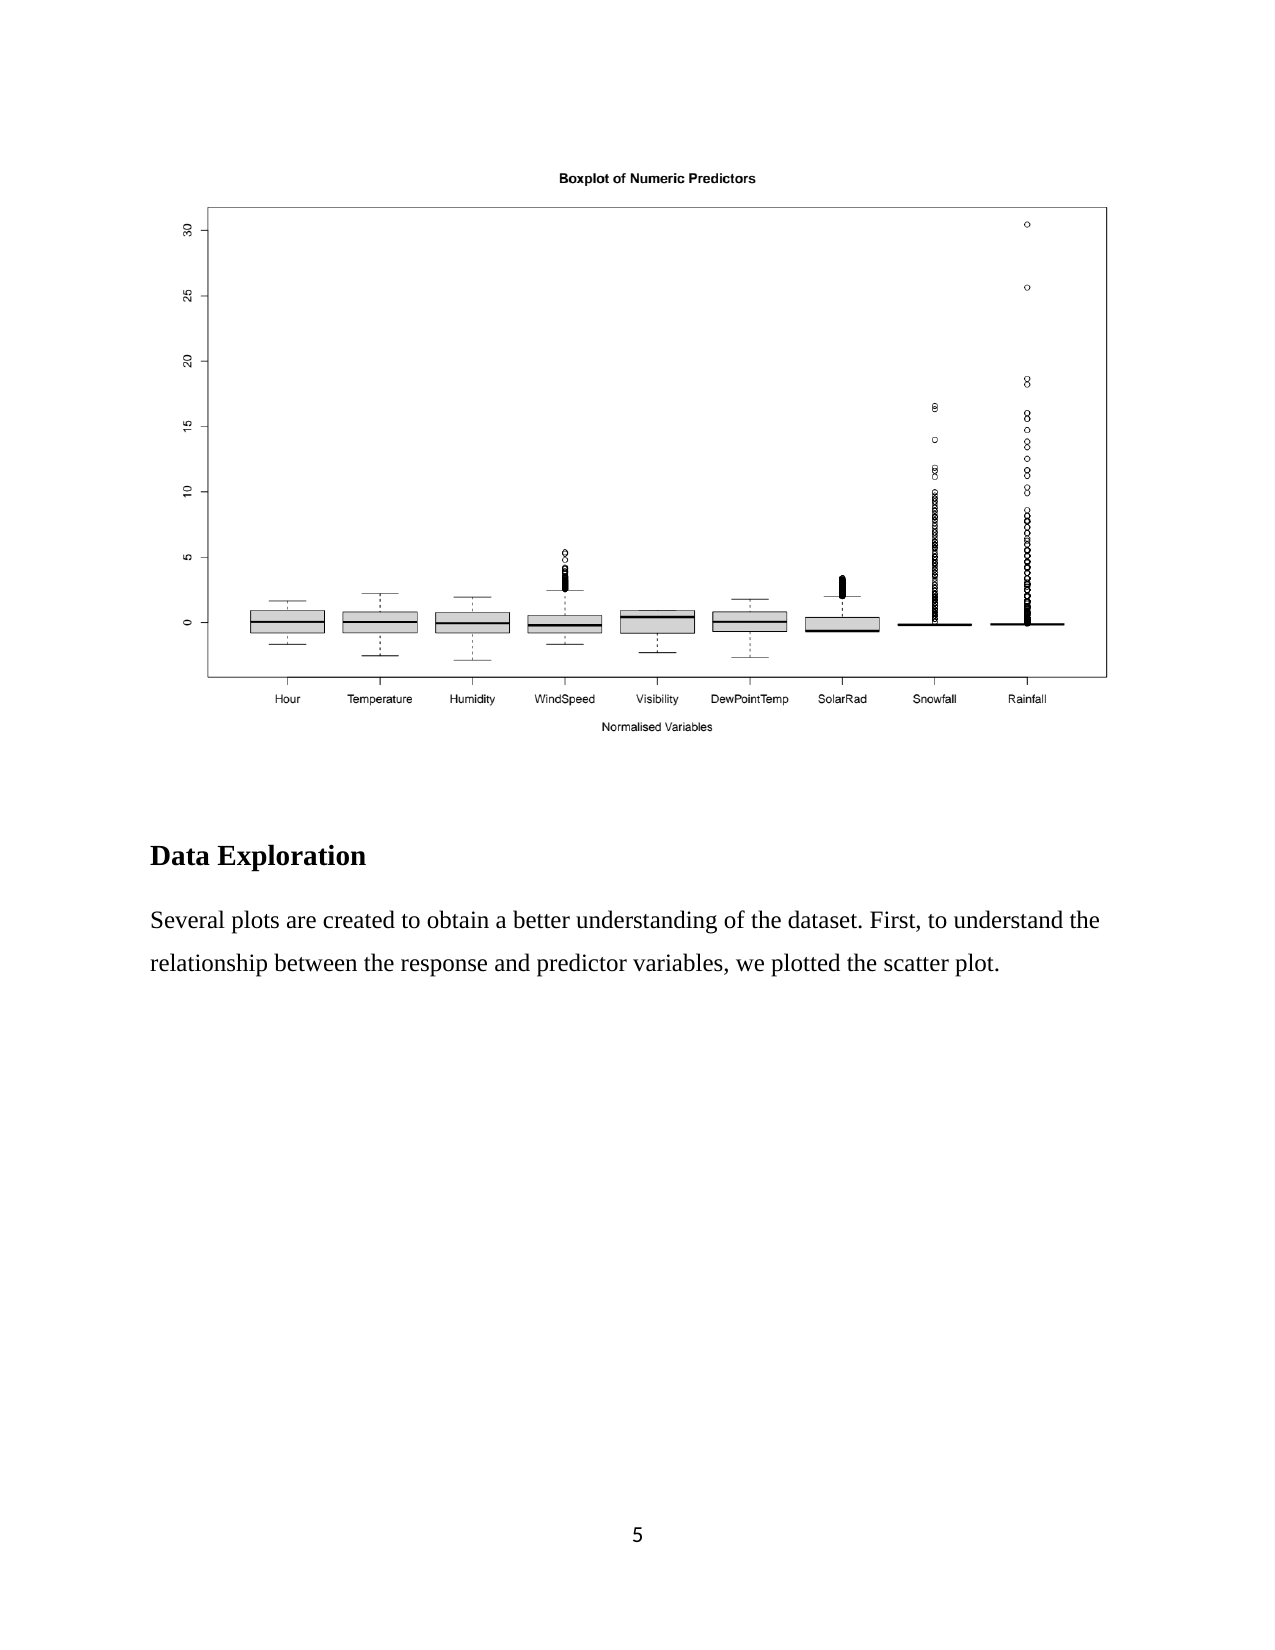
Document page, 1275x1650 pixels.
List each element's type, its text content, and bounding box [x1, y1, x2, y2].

text Data Exploration [150, 838, 1125, 871]
text Several plots are created to obtain a better understanding of the dataset. First, to understand the relationship between the response and predictor variables, we plotted the scatter plot. [150, 905, 1125, 977]
